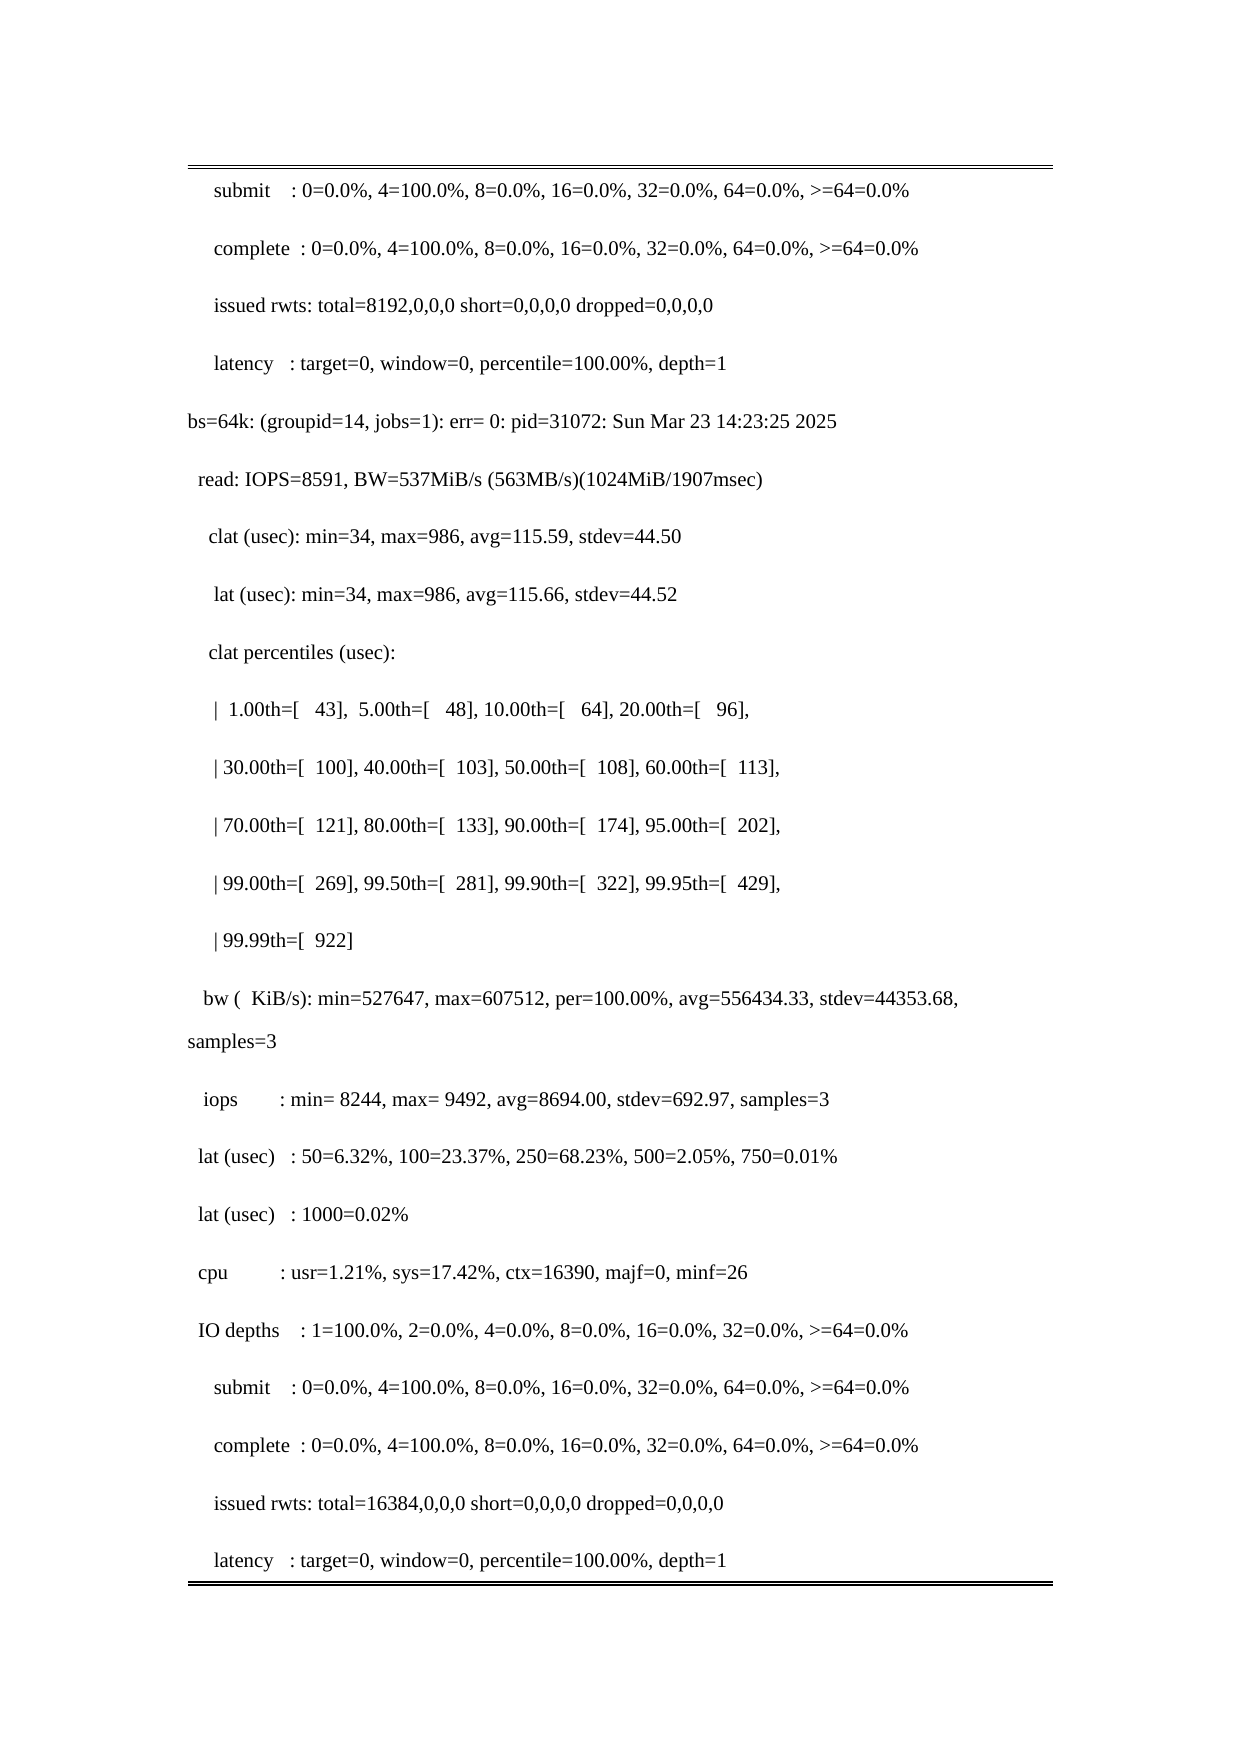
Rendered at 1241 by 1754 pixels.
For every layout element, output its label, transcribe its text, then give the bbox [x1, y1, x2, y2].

text read: IOPS=8591, BW=537MiB/s (563MB/s)(1024MiB/1907msec) [187, 453, 1053, 497]
text | 30.00th=[ 100], 40.00th=[ 103], 50.00th=[ 108], 60.00th=[ 113], [187, 742, 1053, 786]
text latency : target=0, window=0, percentile=100.00%, depth=1 [187, 1535, 1053, 1586]
text complete : 0=0.0%, 4=100.0%, 8=0.0%, 16=0.0%, 32=0.0%, 64=0.0%, >=64=0.0% [187, 1419, 1053, 1464]
text clat percentiles (usec): [187, 626, 1053, 670]
text latency : target=0, window=0, percentile=100.00%, depth=1 [187, 338, 1053, 382]
text complete : 0=0.0%, 4=100.0%, 8=0.0%, 16=0.0%, 32=0.0%, 64=0.0%, >=64=0.0% [187, 222, 1053, 266]
text bw ( KiB/s): min=527647, max=607512, per=100.00%, avg=556434.33, stdev=44353.68, samples=3 [187, 972, 1053, 1060]
text IO depths : 1=100.0%, 2=0.0%, 4=0.0%, 8=0.0%, 16=0.0%, 32=0.0%, >=64=0.0% [187, 1304, 1053, 1348]
text | 70.00th=[ 121], 80.00th=[ 133], 90.00th=[ 174], 95.00th=[ 202], [187, 799, 1053, 843]
text bs=64k: (groupid=14, jobs=1): err= 0: pid=31072: Sun Mar 23 14:23:25 2025 [187, 395, 1053, 439]
text lat (usec) : 50=6.32%, 100=23.37%, 250=68.23%, 500=2.05%, 750=0.01% [187, 1131, 1053, 1175]
text issued rwts: total=8192,0,0,0 short=0,0,0,0 dropped=0,0,0,0 [187, 280, 1053, 324]
text | 1.00th=[ 43], 5.00th=[ 48], 10.00th=[ 64], 20.00th=[ 96], [187, 684, 1053, 728]
text submit : 0=0.0%, 4=100.0%, 8=0.0%, 16=0.0%, 32=0.0%, 64=0.0%, >=64=0.0% [187, 1362, 1053, 1406]
text lat (usec) : 1000=0.02% [187, 1189, 1053, 1233]
text cpu : usr=1.21%, sys=17.42%, ctx=16390, majf=0, minf=26 [187, 1246, 1053, 1291]
text clat (usec): min=34, max=986, avg=115.59, stdev=44.50 [187, 511, 1053, 555]
text lat (usec): min=34, max=986, avg=115.66, stdev=44.52 [187, 568, 1053, 613]
text iops : min= 8244, max= 9492, avg=8694.00, stdev=692.97, samples=3 [187, 1073, 1053, 1117]
text | 99.99th=[ 922] [187, 915, 1053, 959]
text issued rwts: total=16384,0,0,0 short=0,0,0,0 dropped=0,0,0,0 [187, 1477, 1053, 1521]
text | 99.00th=[ 269], 99.50th=[ 281], 99.90th=[ 322], 99.95th=[ 429], [187, 857, 1053, 901]
text submit : 0=0.0%, 4=100.0%, 8=0.0%, 16=0.0%, 32=0.0%, 64=0.0%, >=64=0.0% [187, 169, 1053, 209]
